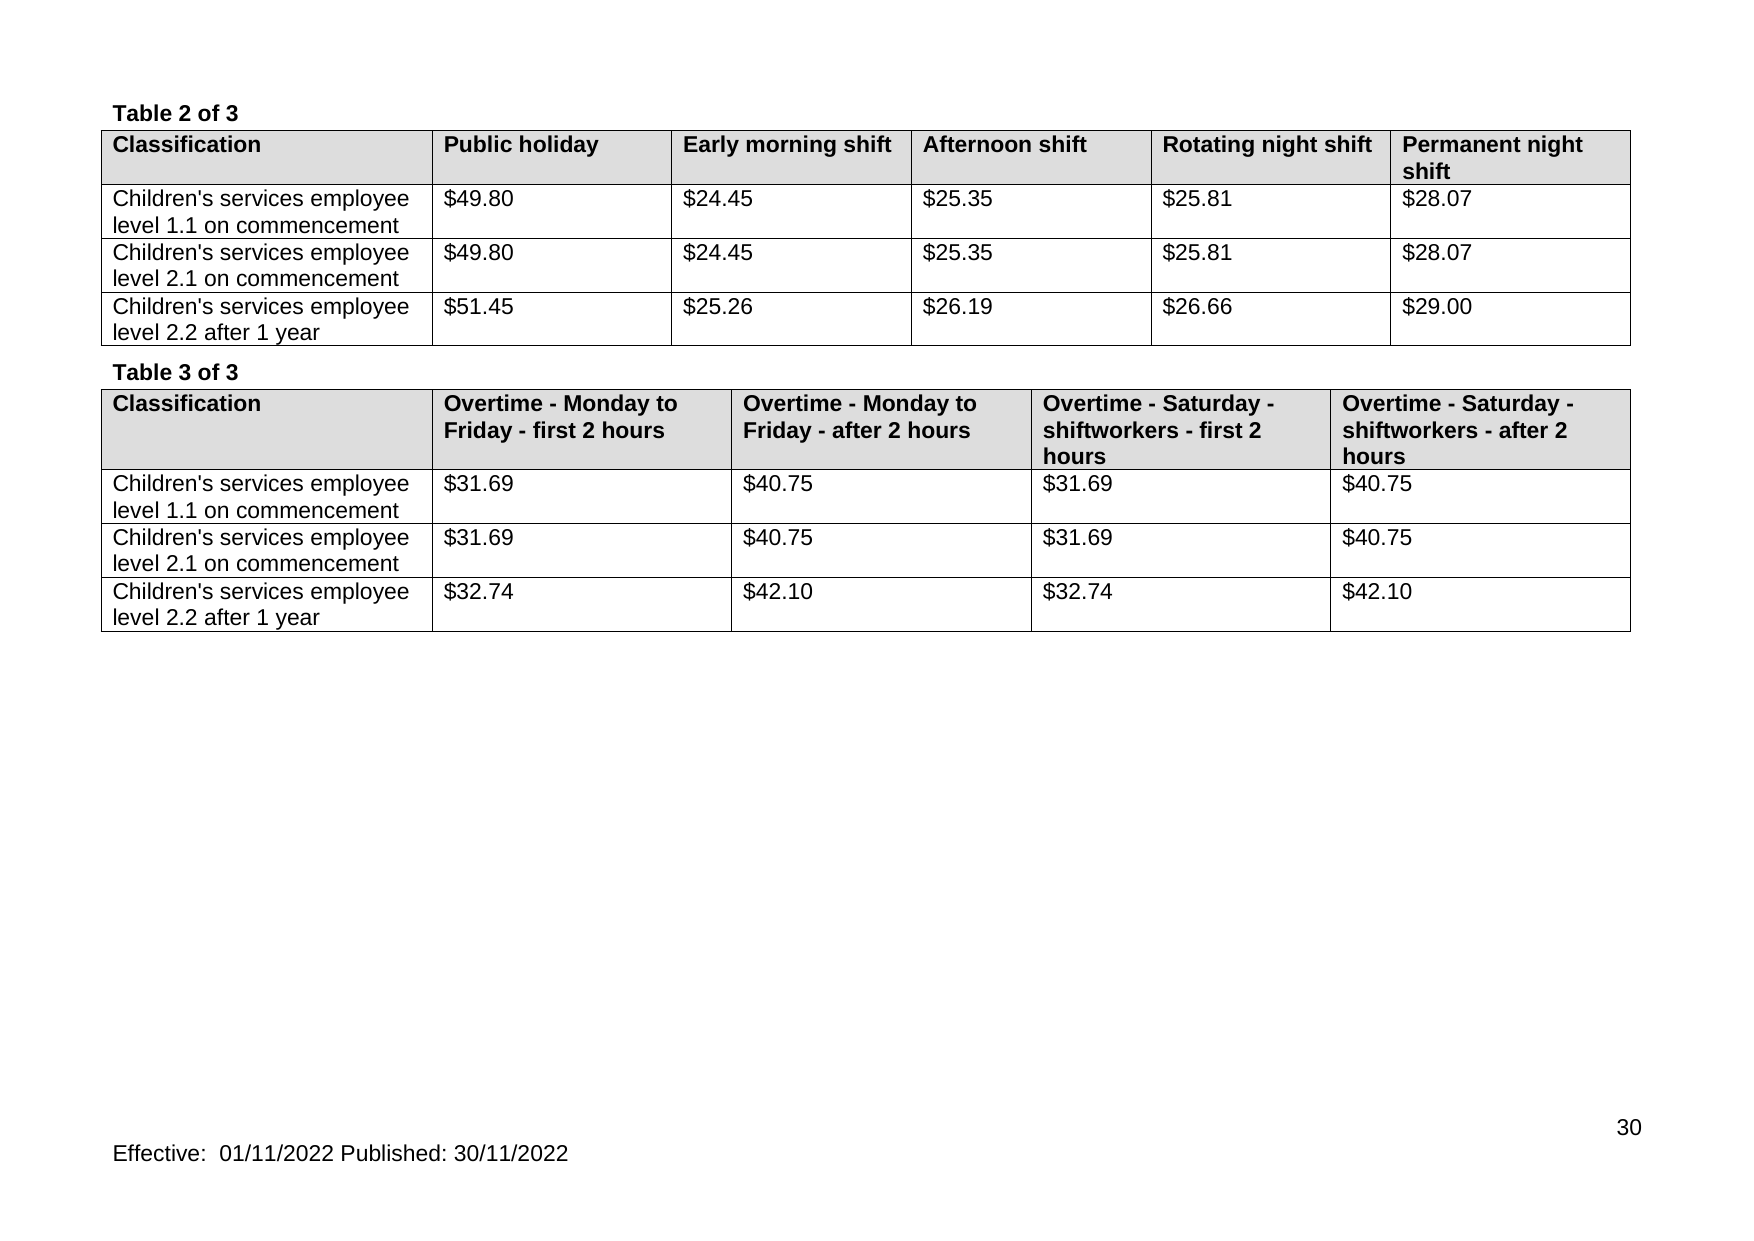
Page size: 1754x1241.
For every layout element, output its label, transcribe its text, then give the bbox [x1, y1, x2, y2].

table_cell Children's services employee level 2.2 after 1 year [102, 578, 432, 631]
table_cell Children's services employee level 1.1 on commencement [102, 470, 432, 523]
text Table 2 of 3 [112, 100, 1642, 127]
table_cell $25.81 [1152, 185, 1390, 238]
table_header Overtime - Saturday - shiftworkers - after 2 hours [1331, 390, 1630, 469]
table_header Permanent night shift [1391, 131, 1630, 184]
table_cell $24.45 [672, 239, 911, 292]
table_cell $31.69 [433, 524, 731, 577]
table_header Classification [102, 131, 432, 184]
table_header Overtime - Monday to Friday - first 2 hours [433, 390, 731, 469]
table_cell $26.19 [912, 293, 1151, 345]
table_cell Children's services employee level 1.1 on commencement [102, 185, 432, 238]
table_cell $40.75 [732, 470, 1031, 523]
table_cell $24.45 [672, 185, 911, 238]
text Table 3 of 3 [112, 359, 1642, 385]
table_cell $42.10 [1331, 578, 1630, 631]
table_cell $25.35 [912, 239, 1151, 292]
table_cell $28.07 [1391, 239, 1630, 292]
table_cell $49.80 [433, 185, 671, 238]
table_cell $40.75 [1331, 524, 1630, 577]
table_header Overtime - Saturday - shiftworkers - first 2 hours [1032, 390, 1330, 469]
table_header Overtime - Monday to Friday - after 2 hours [732, 390, 1031, 469]
table_cell $32.74 [433, 578, 731, 631]
table_cell $29.00 [1391, 293, 1630, 345]
table_cell $32.74 [1032, 578, 1330, 631]
table_cell $40.75 [1331, 470, 1630, 523]
table_cell $31.69 [1032, 470, 1330, 523]
table_cell $25.81 [1152, 239, 1390, 292]
table_cell Children's services employee level 2.1 on commencement [102, 239, 432, 292]
table_header Afternoon shift [912, 131, 1151, 184]
table_cell $31.69 [1032, 524, 1330, 577]
table_cell Children's services employee level 2.2 after 1 year [102, 293, 432, 345]
table_cell $49.80 [433, 239, 671, 292]
table_cell $31.69 [433, 470, 731, 523]
table_cell Children's services employee level 2.1 on commencement [102, 524, 432, 577]
table_cell $42.10 [732, 578, 1031, 631]
table_cell $51.45 [433, 293, 671, 345]
table_header Classification [102, 390, 432, 469]
table_cell $40.75 [732, 524, 1031, 577]
table_cell $26.66 [1152, 293, 1390, 345]
table_cell $28.07 [1391, 185, 1630, 238]
table_cell $25.26 [672, 293, 911, 345]
table_header Public holiday [433, 131, 671, 184]
table_cell $25.35 [912, 185, 1151, 238]
table_header Early morning shift [672, 131, 911, 184]
table_header Rotating night shift [1152, 131, 1390, 184]
